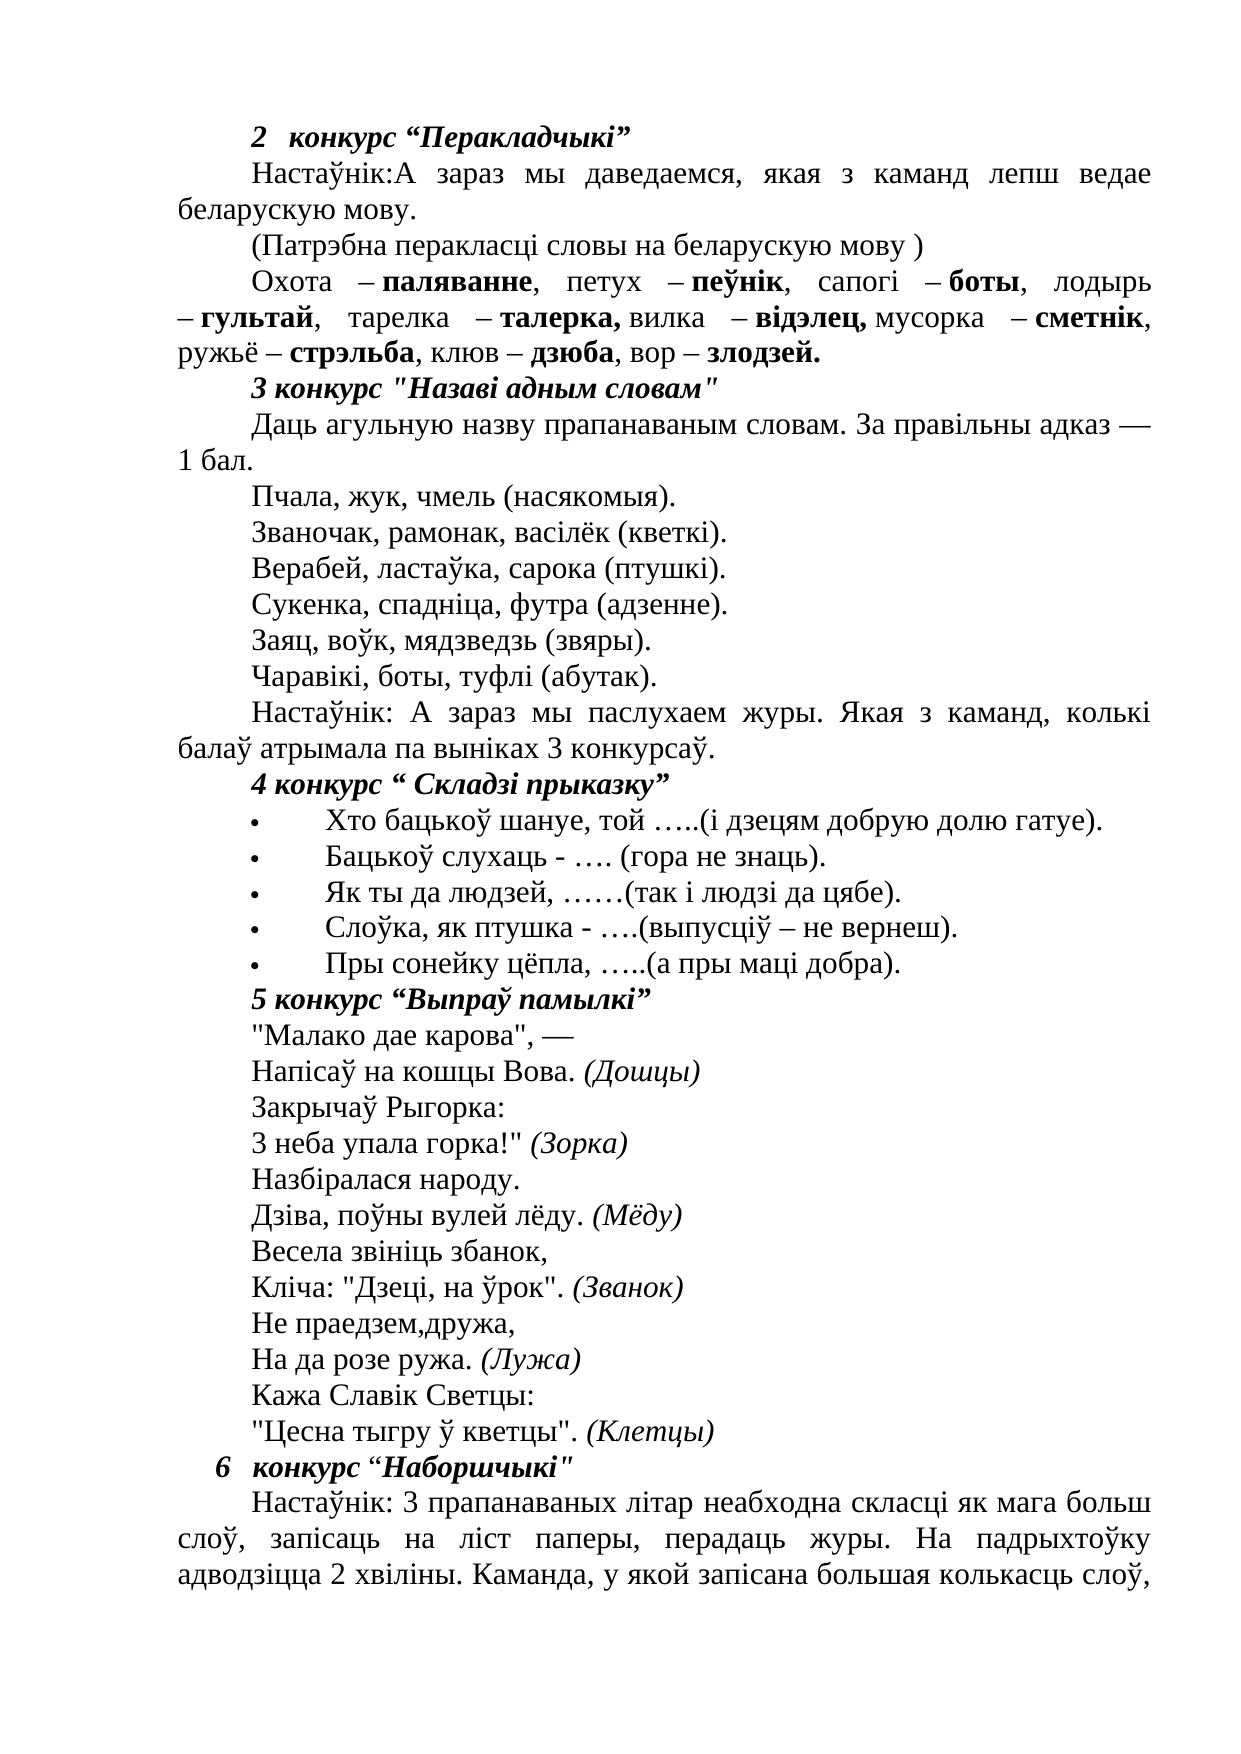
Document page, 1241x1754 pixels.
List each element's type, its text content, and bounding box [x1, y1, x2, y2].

text На да розе ружа. (Лужа) [177, 1340, 1152, 1376]
text "Цесна тыгру ў кветцы". (Клетцы) [177, 1412, 1152, 1448]
text Назбіралася народу. [177, 1160, 1152, 1196]
text 4 конкурс “ Складзі прыказку” [177, 765, 1152, 801]
text 5 конкурс “Выпраў памылкі” [177, 981, 1152, 1017]
text Званочак, рамонак, васілёк (кветкі). [177, 513, 1152, 549]
text 3 конкурс "Назаві адным словам" [177, 370, 1152, 406]
text Верабей, ластаўка, сарока (птушкі). [177, 549, 1152, 585]
text (Патрэбна перакласці словы на беларускую мову ) [177, 226, 1152, 262]
list конкурс “Наборшчыкі" [215, 1448, 1152, 1484]
list Слоўка, як птушка - ….(выпусціў – не вернеш). [177, 909, 1152, 945]
text Пчала, жук, чмель (насякомыя). [177, 477, 1152, 513]
text Кліча: "Дзеці, на ўрок". (Званок) [177, 1268, 1152, 1304]
list конкурс “Перакладчыкі” [251, 118, 1152, 154]
list Бацькоў слухаць - …. (гора не знаць). [177, 837, 1152, 873]
list Пры сонейку цёпла, …..(а пры маці добра). [177, 945, 1152, 981]
text Охота – паляванне, петух – пеўнік, сапогі – боты, лодырь – гультай, тарелка – талерка, вилка – відэлец, мусорка – сметнік, ружьё – стрэльба, клюв – дзюба, вор – злодзей. [177, 262, 1152, 370]
text Весела звініць збанок, [177, 1232, 1152, 1268]
text 3 неба упала горка!" (Зорка) [177, 1124, 1152, 1160]
text Настаўнік: А зараз мы паслухаем журы. Якая з каманд, колькі балаў атрымала па выніках 3 конкурсаў. [177, 693, 1152, 765]
text Закрычаў Рыгорка: [177, 1088, 1152, 1124]
text Чаравікі, боты, туфлі (абутак). [177, 657, 1152, 693]
text Настаўнік:А зараз мы даведаемся, якая з каманд лепш ведае беларускую мову. [177, 154, 1152, 226]
text Заяц, воўк, мядзведзь (звяры). [177, 621, 1152, 657]
text Напісаў на кошцы Вова. (Дошцы) [177, 1052, 1152, 1088]
text Сукенка, спадніца, футра (адзенне). [177, 585, 1152, 621]
text Дзіва, поўны вулей лёду. (Мёду) [177, 1196, 1152, 1232]
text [177, 1484, 1152, 1592]
list Як ты да людзей, ……(так і людзі да цябе). [177, 873, 1152, 909]
text "Малако дае карова", — [177, 1017, 1152, 1052]
list Хто бацькоў шануе, той …..(і дзецям добрую долю гатуе). [177, 801, 1152, 837]
text Не праедзем,дружа, [177, 1304, 1152, 1340]
text Даць агульную назву прапанаваным словам. За правільны адказ — 1 бал. [177, 406, 1152, 477]
text Кажа Славік Светцы: [177, 1376, 1152, 1412]
